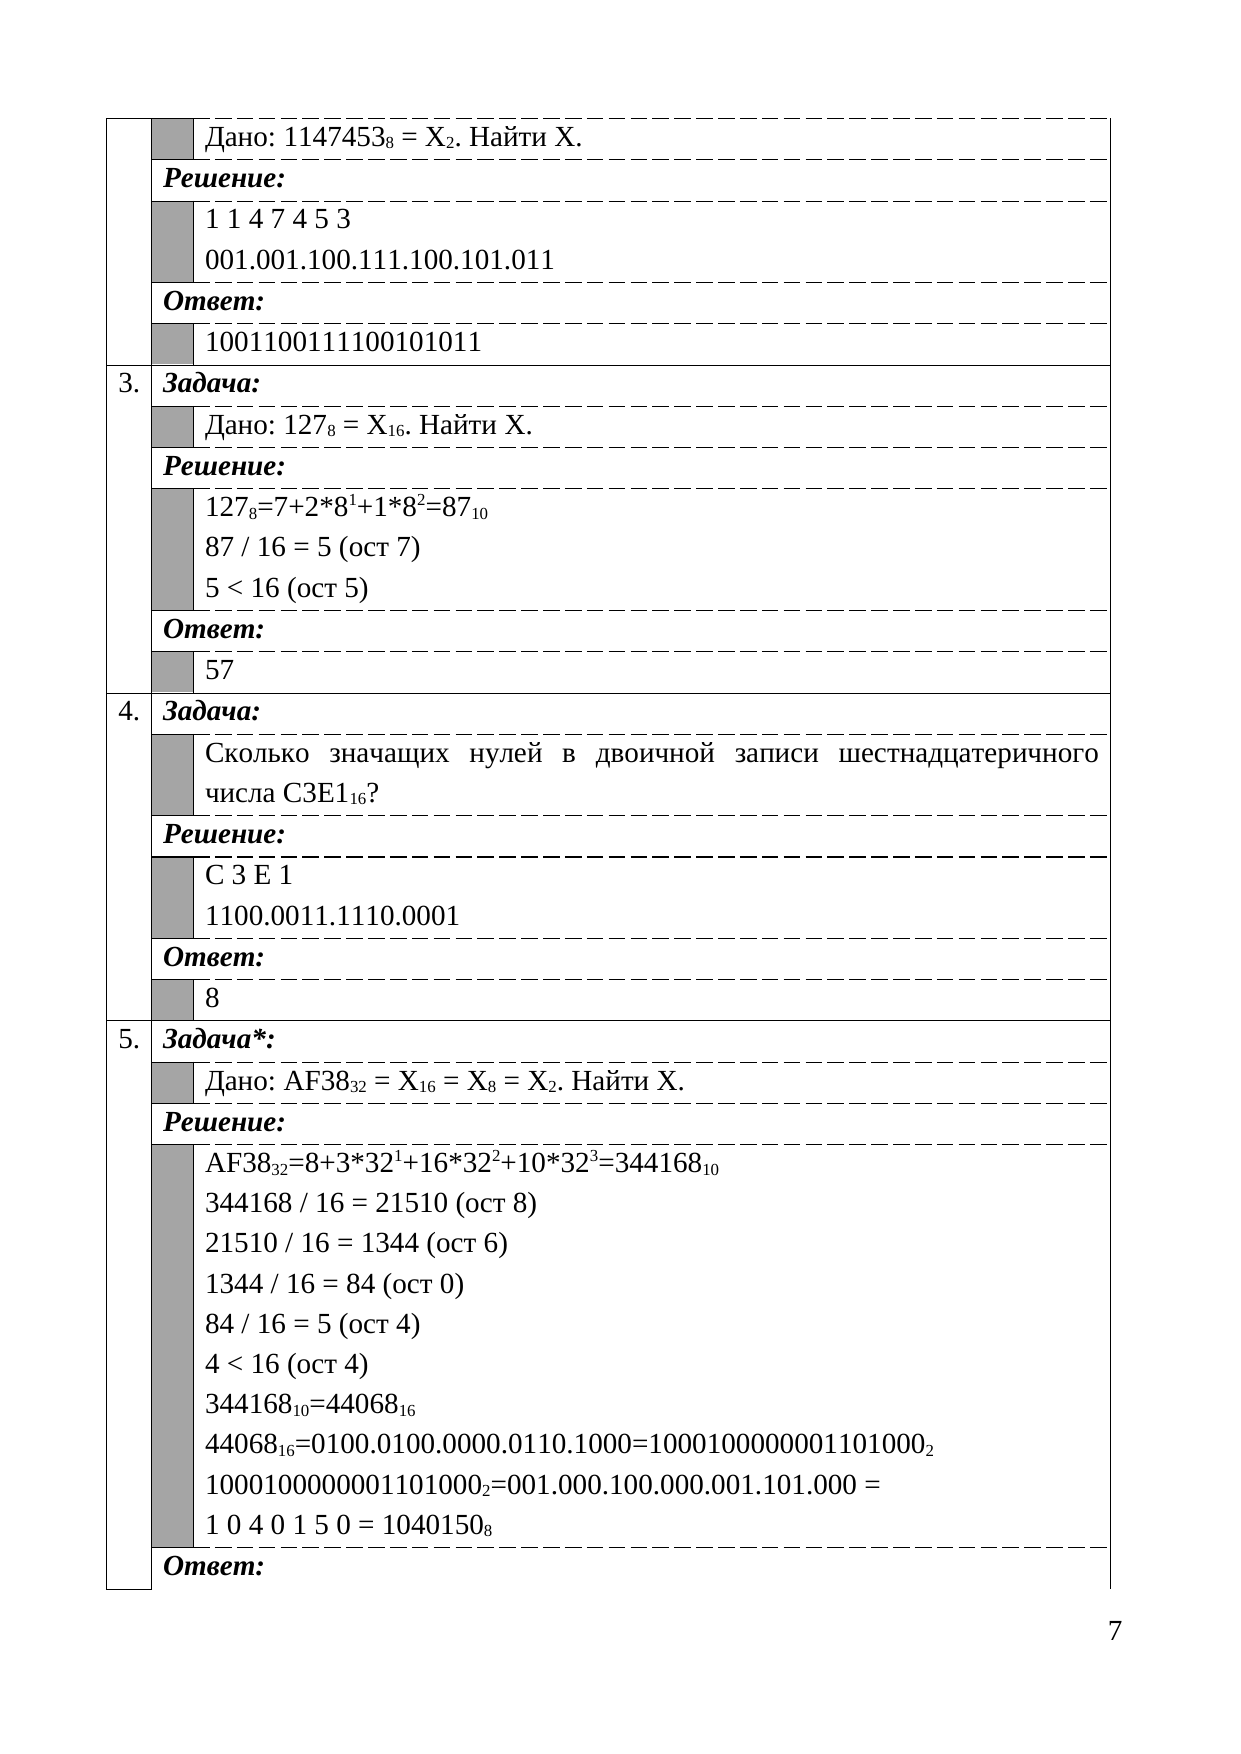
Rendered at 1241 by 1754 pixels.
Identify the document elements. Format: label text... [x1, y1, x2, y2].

table_cell [152, 1063, 193, 1103]
table_cell [152, 980, 193, 1020]
table_cell Ответ: [152, 938, 1110, 979]
table_cell Ответ: [152, 282, 1110, 323]
table_cell Ответ: [152, 610, 1110, 651]
table_cell 8 [194, 979, 1110, 1020]
table_cell Дано: AF3832 = X16 = X8 = X2. Найти X. [194, 1062, 1110, 1103]
table_cell [152, 652, 193, 692]
table_cell C 3 E 1 1100.0011.1110.0001 [194, 856, 1110, 938]
table_cell Сколько значащих нулей в двоичной записи шестнадцатеричного числа C3E116? [194, 734, 1110, 815]
table_cell Задача*: [152, 1021, 1110, 1062]
table_cell Задача: [152, 366, 1110, 406]
table_cell [152, 119, 193, 159]
table_cell 1278=7+2*81+1*82=8710 87 / 16 = 5 (ост 7) 5 < 16 (ост 5) [194, 488, 1110, 610]
table_cell Дано: 11474538 = X2. Найти X. [194, 118, 1110, 159]
table_cell [152, 1145, 193, 1547]
table_cell AF3832=8+3*321+16*322+10*323=34416810 344168 / 16 = 21510 (ост 8) 21510 / 16 = 1344 (ост 6) 1344 / 16 = 84 (ост 0) 84 / 16 = 5 (ост 4) 4 < 16 (ост 4) 34416810=4406816 4406816=0100.0100.0000.0110.1000=10001000000011010002 10001000000011010002=001.000.100.000.001.101.000 = 1 0 4 0 1 5 0 = 10401508 [194, 1144, 1110, 1547]
table_cell [152, 858, 193, 938]
table_cell [152, 324, 193, 364]
table_cell [152, 407, 193, 447]
table_cell Решение: [152, 447, 1110, 488]
table_cell 5. [107, 1021, 151, 1588]
table_cell Решение: [152, 159, 1110, 201]
table_cell [152, 489, 193, 610]
table_cell Ответ: [152, 1547, 1110, 1588]
table_cell 1001100111100101011 [194, 323, 1110, 364]
table_cell Дано: 1278 = X16. Найти X. [194, 406, 1110, 447]
table_cell 1 1 4 7 4 5 3 001.001.100.111.100.101.011 [194, 201, 1110, 282]
table_cell [152, 202, 193, 282]
table_cell 4. [107, 694, 151, 1020]
table_cell 2. [107, 119, 151, 364]
table_cell Решение: [152, 815, 1110, 856]
table_cell Задача: [152, 694, 1110, 734]
table_cell Решение: [152, 1103, 1110, 1144]
table_cell 57 [194, 651, 1110, 692]
table_cell [152, 735, 193, 815]
table_cell 3. [107, 366, 151, 692]
